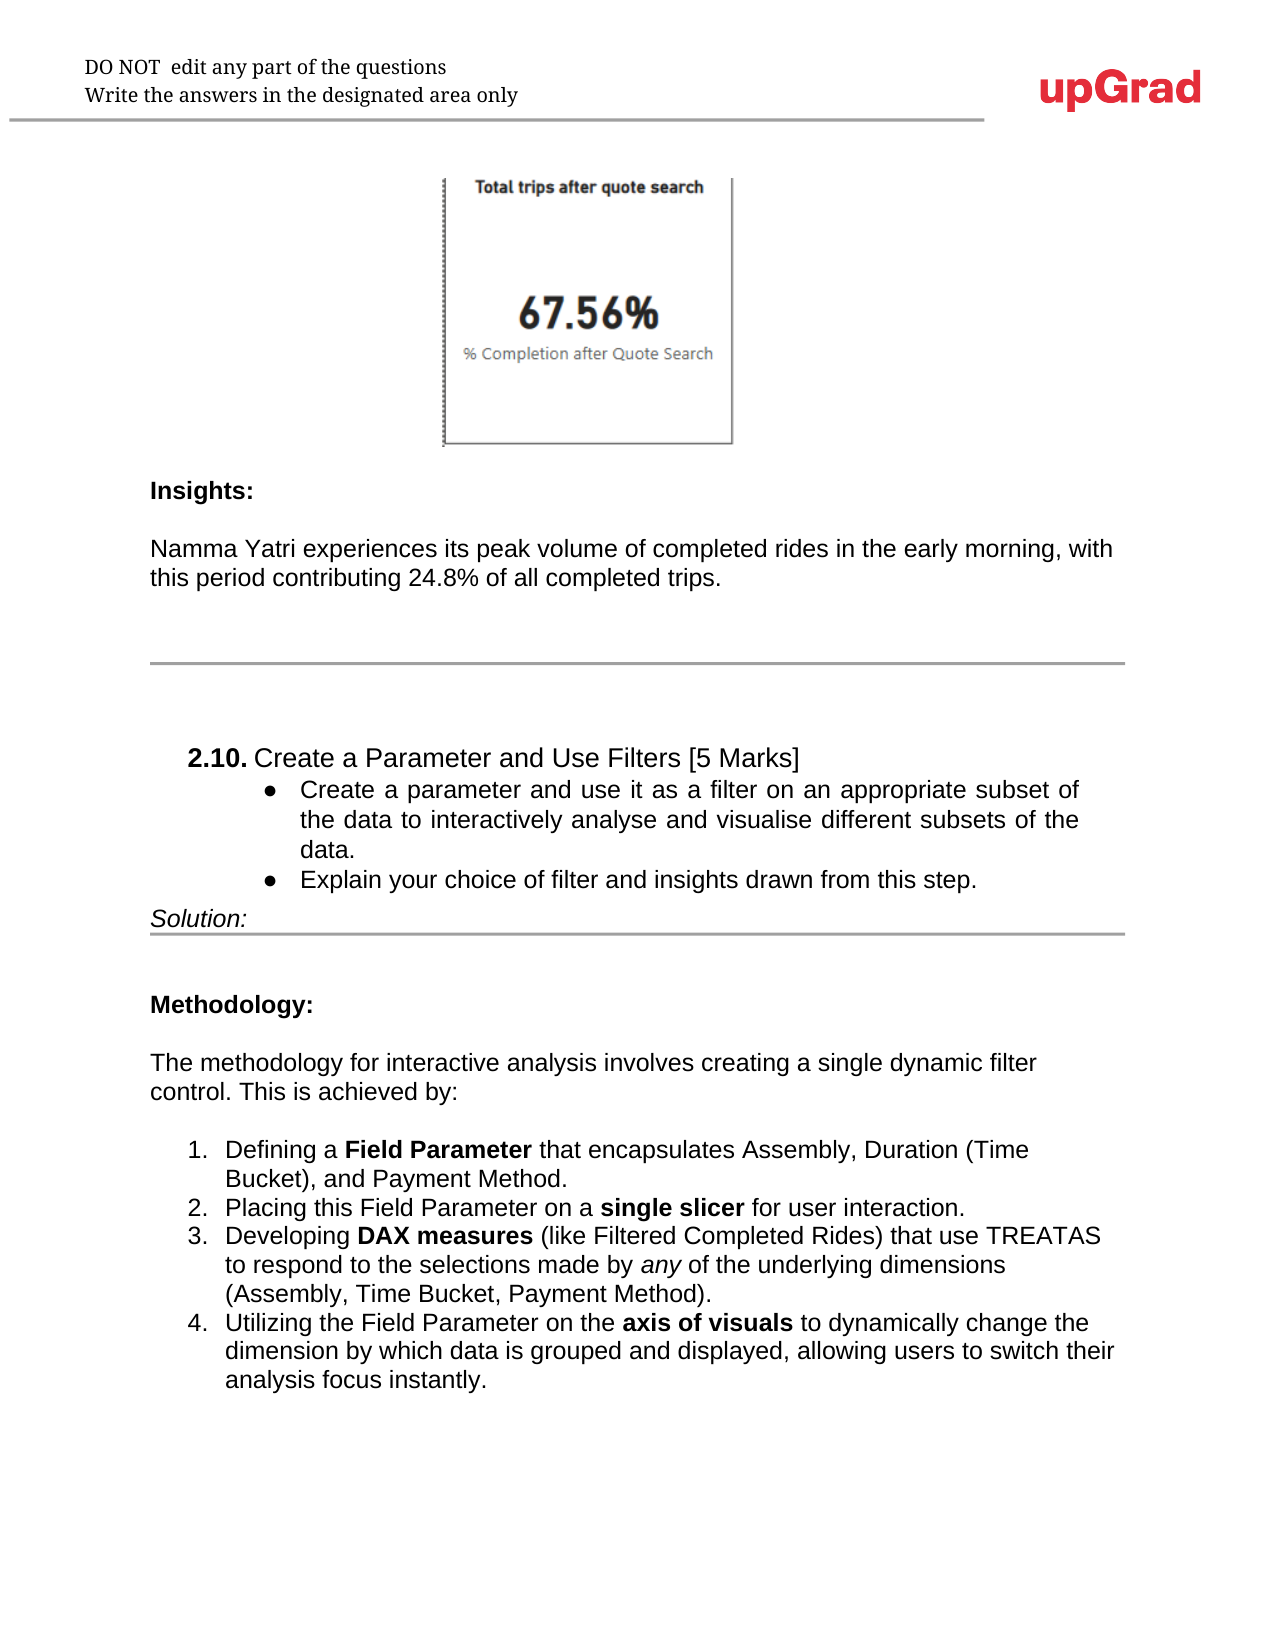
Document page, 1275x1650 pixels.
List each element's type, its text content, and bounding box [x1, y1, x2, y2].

list Create a Parameter and Use Filters [5 Marks] [187, 742, 1081, 773]
text Insights: [150, 476, 1125, 505]
list Defining a Field Parameter that encapsulates Assembly, Duration (Time Bucket), and Payment Method. [187, 1135, 1125, 1192]
list Utilizing the Field Parameter on the axis of visuals to dynamically change the dimension by which data is grouped and displayed, allowing users to switch their analysis focus instantly. [187, 1307, 1125, 1394]
picture [441, 178, 745, 447]
picture [1040, 69, 1200, 112]
list Developing DAX measures (like Filtered Completed Rides) that use TREATAS to respond to the selections made by any of the underlying dimensions (Assembly, Time Bucket, Payment Method). [187, 1221, 1125, 1307]
text Methodology: [150, 990, 1125, 1019]
text Solution: [150, 904, 1081, 932]
text Namma Yatri experiences its peak volume of completed rides in the early morning, with this period contributing 24.8% of all completed trips. [150, 534, 1125, 591]
text The methodology for interactive analysis involves creating a single dynamic filter control. This is achieved by: [150, 1048, 1125, 1106]
list Placing this Field Parameter on a single slicer for user interaction. [187, 1192, 1125, 1221]
list Explain your choice of filter and insights drawn from this step. [262, 865, 1081, 894]
list Create a parameter and use it as a filter on an appropriate subset of the data to interactively analyse and visualise different subsets of the data. [262, 775, 1081, 864]
